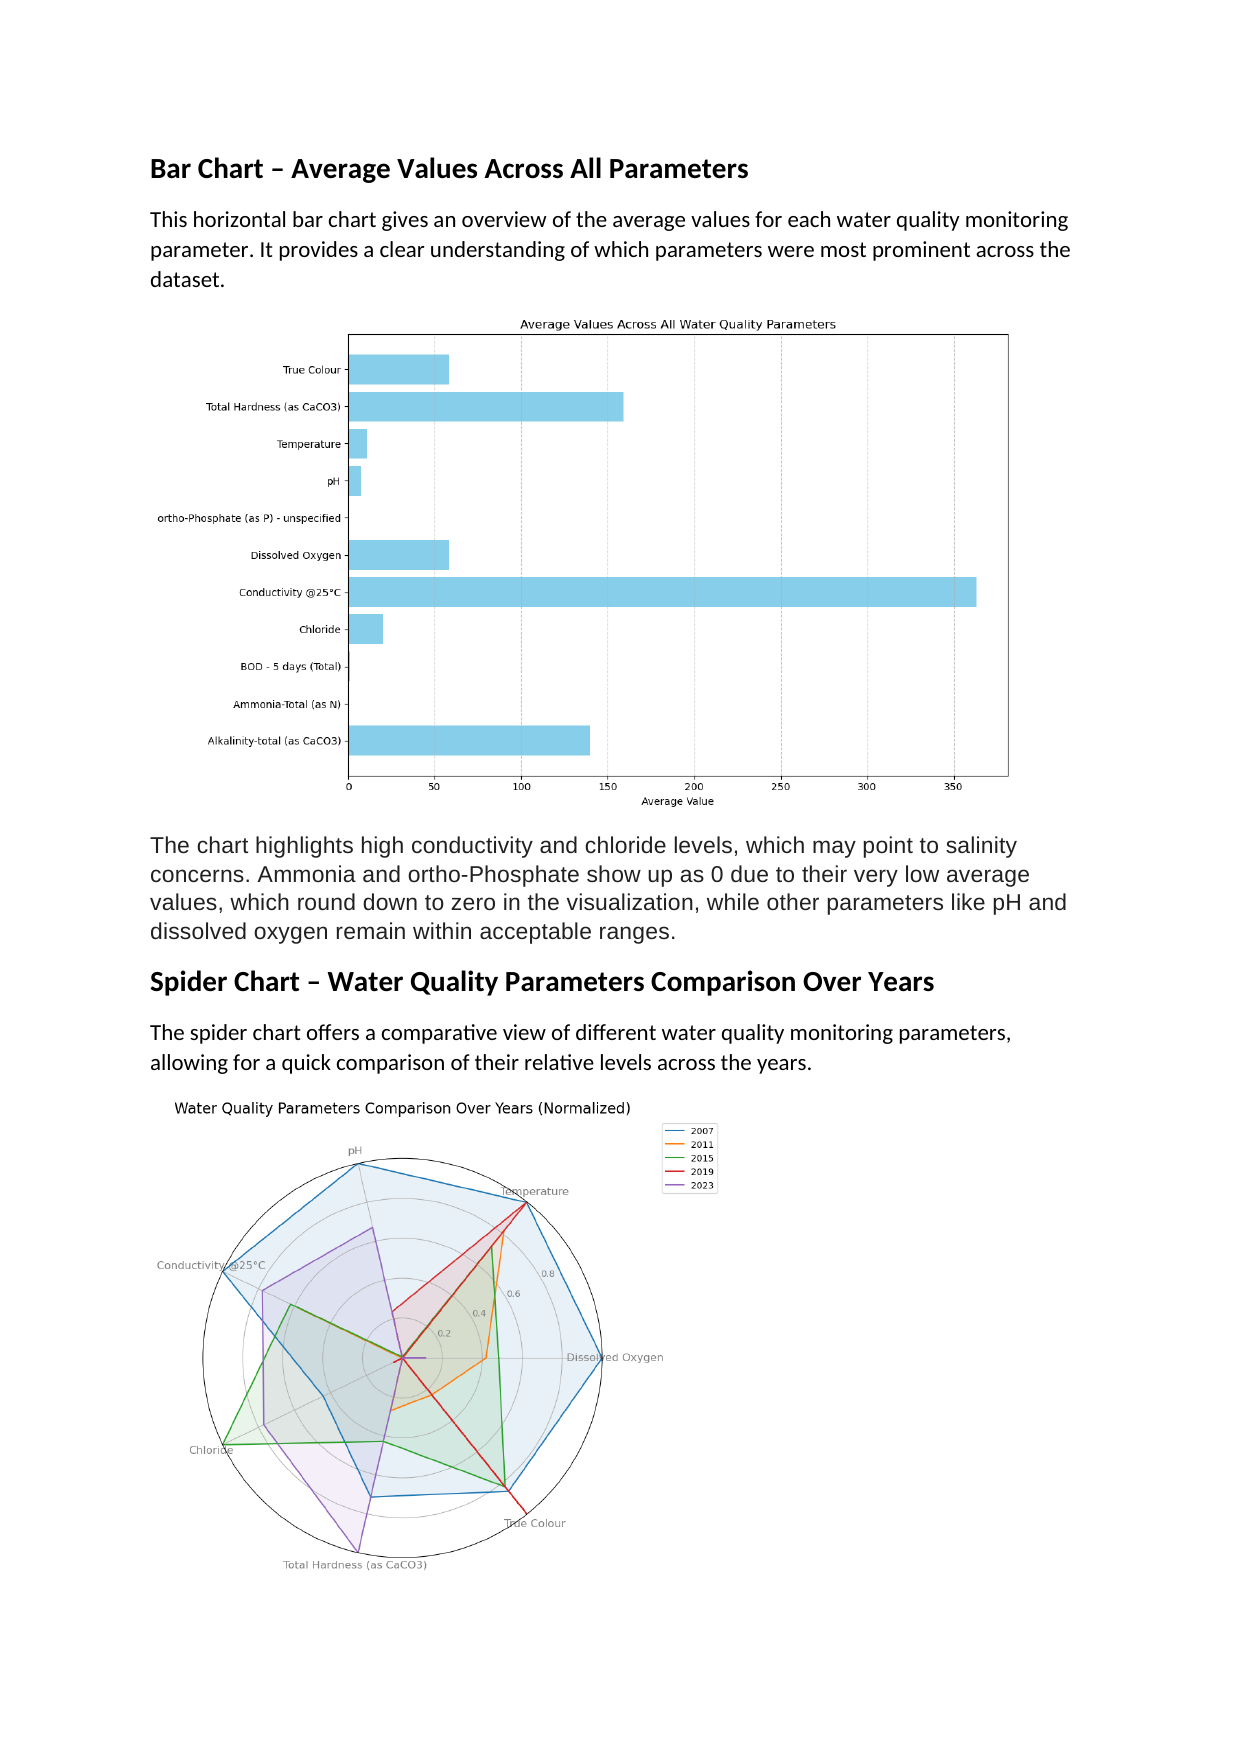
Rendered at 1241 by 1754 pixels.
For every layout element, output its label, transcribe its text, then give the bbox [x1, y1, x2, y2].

text Spider Chart – Water Quality Parameters Comparison Over Years [150, 963, 1090, 998]
picture [150, 312, 1014, 814]
text This horizontal bar chart gives an overview of the average values for each water quality monitoring parameter. It provides a clear understanding of which parameters were most prominent across the dataset. [150, 205, 1090, 293]
text Bar Chart – Average Values Across All Parameters [150, 150, 1090, 186]
text The chart highlights high conductivity and chloride levels, which may point to salinity concerns. Ammonia and ortho-Phosphate show up as 0 due to their very low average values, which round down to zero in the visualization, while other parameters like pH and dissolved oxygen remain within acceptable ranges. [150, 832, 1090, 944]
text The spider chart offers a comparative view of different water quality monitoring parameters, allowing for a quick comparison of their relative levels across the years. [150, 1018, 1090, 1076]
picture [150, 1095, 723, 1576]
